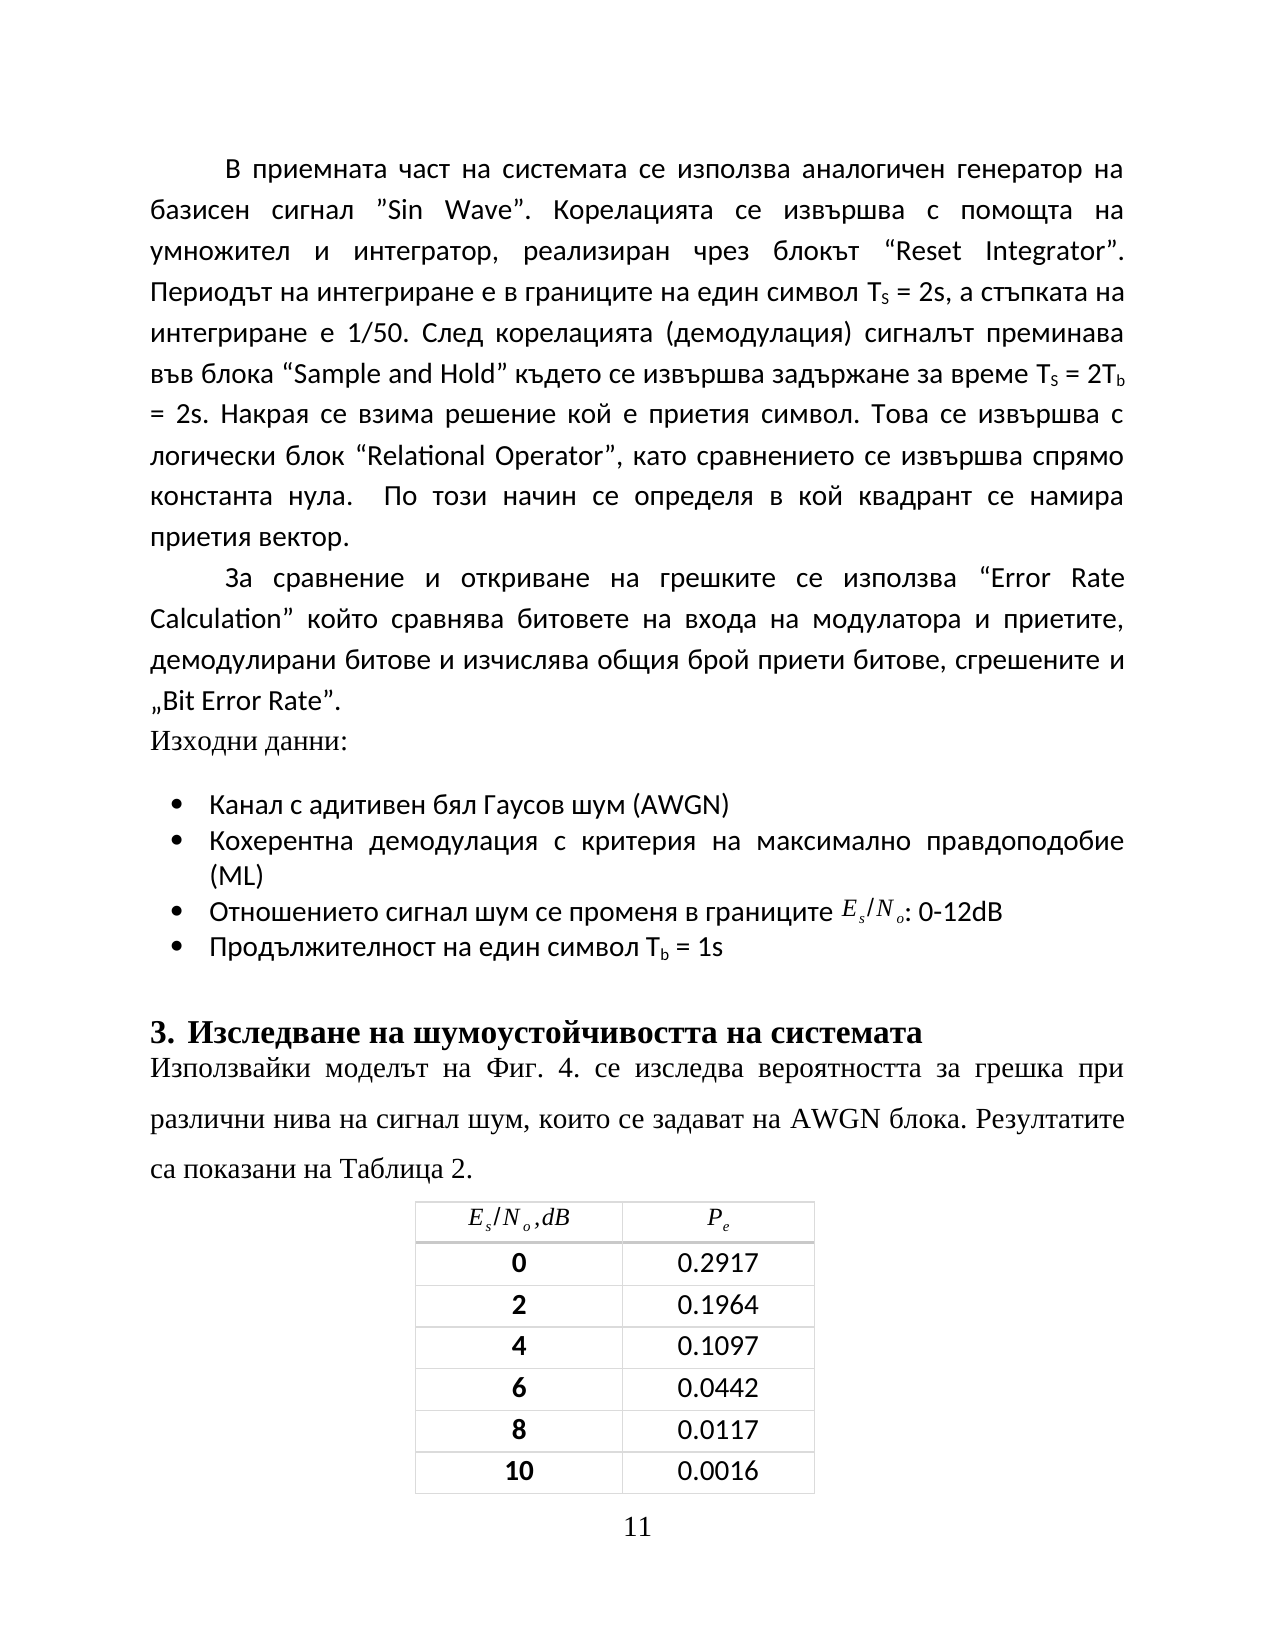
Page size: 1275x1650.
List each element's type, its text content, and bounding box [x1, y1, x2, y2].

text За сравнение и откриване на грешките се използва “Error Rate Calculation” който сравнява битовете на входа на модулатора и приетите, демодулирани битове и изчислява общия брой приети битове, сгрешените и „Bit Error Rate”. [150, 559, 1125, 718]
subtitle Изследване на шумоустойчивостта на системата [150, 1012, 1125, 1051]
table_cell 2 [416, 1286, 622, 1326]
table_cell 0.0117 [623, 1411, 814, 1451]
list Продължителност на един символ Tb = 1s [172, 928, 1125, 964]
table_cell 0.0016 [623, 1453, 814, 1493]
table_cell 8 [416, 1411, 622, 1451]
list Канал с адитивен бял Гаусов шум (AWGN) [172, 786, 1125, 822]
table_cell 6 [416, 1369, 622, 1410]
list Кохерентна демодулация с критерия на максимално правдоподобие (ML) [172, 822, 1125, 893]
text Изходни данни: [150, 723, 1125, 757]
table_header [623, 1203, 814, 1241]
text В приемната част на системата се използва аналогичен генератор на базисен сигнал ”Sin Wave”. Корелацията се извършва с помощта на умножител и интегратор, реализиран чрез блокът “Reset Integrator”. Периодът на интегриране е в границите на един символ TS = 2s, a стъпката на интегриране е 1/50. След корелацията (демодулация) сигналът преминава във блока “Sample and Hold” където се извършва задържане за време TS = 2Tb = 2s. Накрая се взима решение кой е приетия символ. Това се извършва с логически блок “Relational Operator”, като сравнението се извършва спрямо константа нула. По този начин се определя в кой квадрант се намира приетия вектор. [150, 150, 1125, 554]
table_header [416, 1203, 622, 1241]
table_cell 0.0442 [623, 1369, 814, 1410]
text Използвайки моделът на Фиг. 4. се изследва вероятността за грешка при различни нива на сигнал шум, които се задават на AWGN блока. Резултатите са показани на Таблица 2. [150, 1051, 1125, 1185]
list Отношението сигнал шум се променя в границите : 0-12dB [172, 893, 1125, 928]
table_cell 10 [416, 1453, 622, 1493]
table_cell 0 [416, 1244, 622, 1285]
table_cell 0.1097 [623, 1328, 814, 1368]
table_cell 0.2917 [623, 1244, 814, 1285]
table_cell 4 [416, 1328, 622, 1368]
table_cell 0.1964 [623, 1286, 814, 1326]
